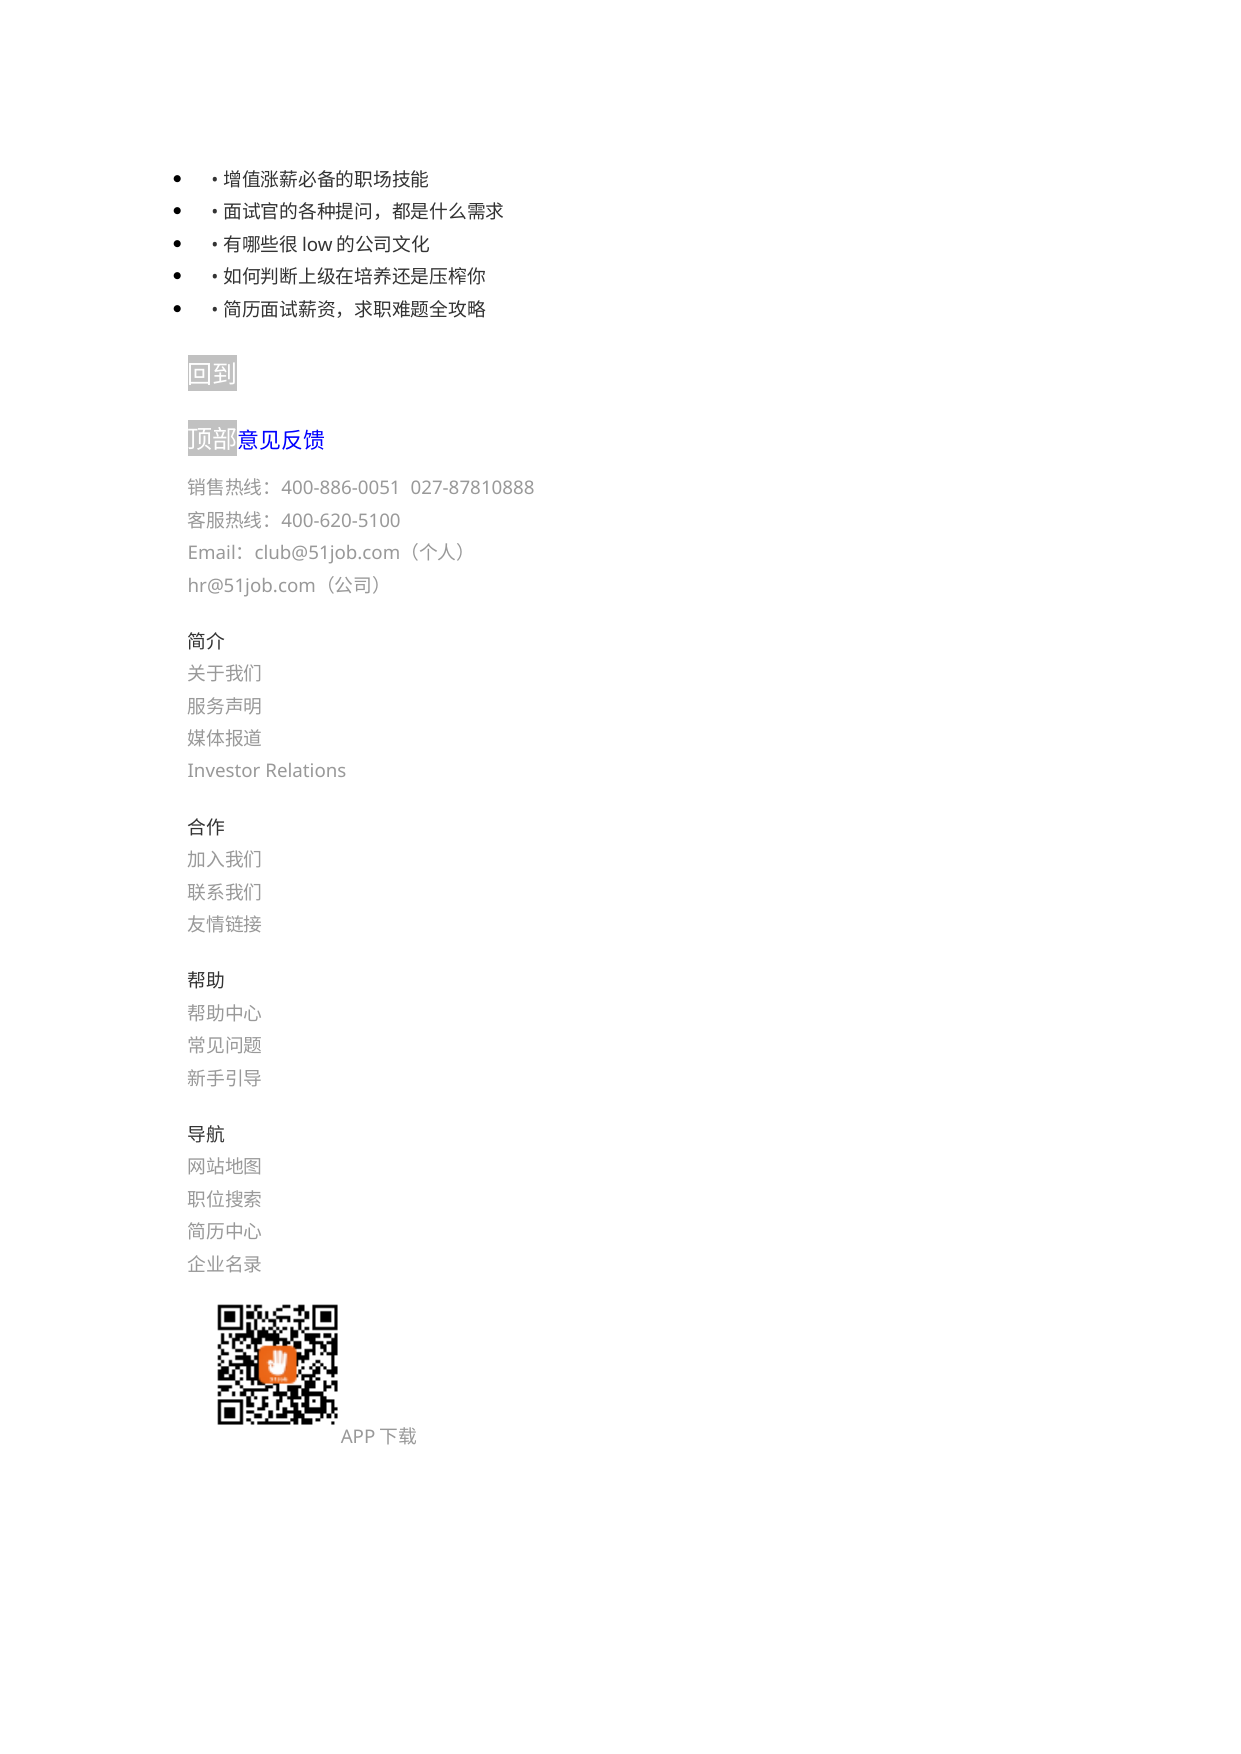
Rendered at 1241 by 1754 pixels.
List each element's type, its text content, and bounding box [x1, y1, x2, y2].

text 销售热线：400-886-0051 027-87810888 客服热线：400-620-5100 Email：club@51job.com（个人） hr@51job.com（公司） [187, 470, 1053, 600]
list • 有哪些很low的公司文化 [173, 227, 1029, 259]
picture [215, 1302, 341, 1428]
list • 面试官的各种提问，都是什么需求 [173, 194, 1029, 227]
text 回到 顶部意见反馈 [187, 340, 1053, 470]
text 帮助 帮助中心 常见问题 新手引导 [187, 963, 1053, 1093]
list • 增值涨薪必备的职场技能 [173, 162, 1029, 194]
list • 如何判断上级在培养还是压榨你 [173, 259, 1029, 292]
text 合作 加入我们 联系我们 友情链接 [187, 810, 1053, 940]
text 简介 关于我们 服务声明 媒体报道 Investor Relations [187, 624, 1053, 786]
text APP下载 [216, 1303, 990, 1465]
list • 简历面试薪资，求职难题全攻略 [173, 292, 1029, 324]
text 导航 网站地图 职位搜索 简历中心 企业名录 [187, 1117, 1053, 1279]
